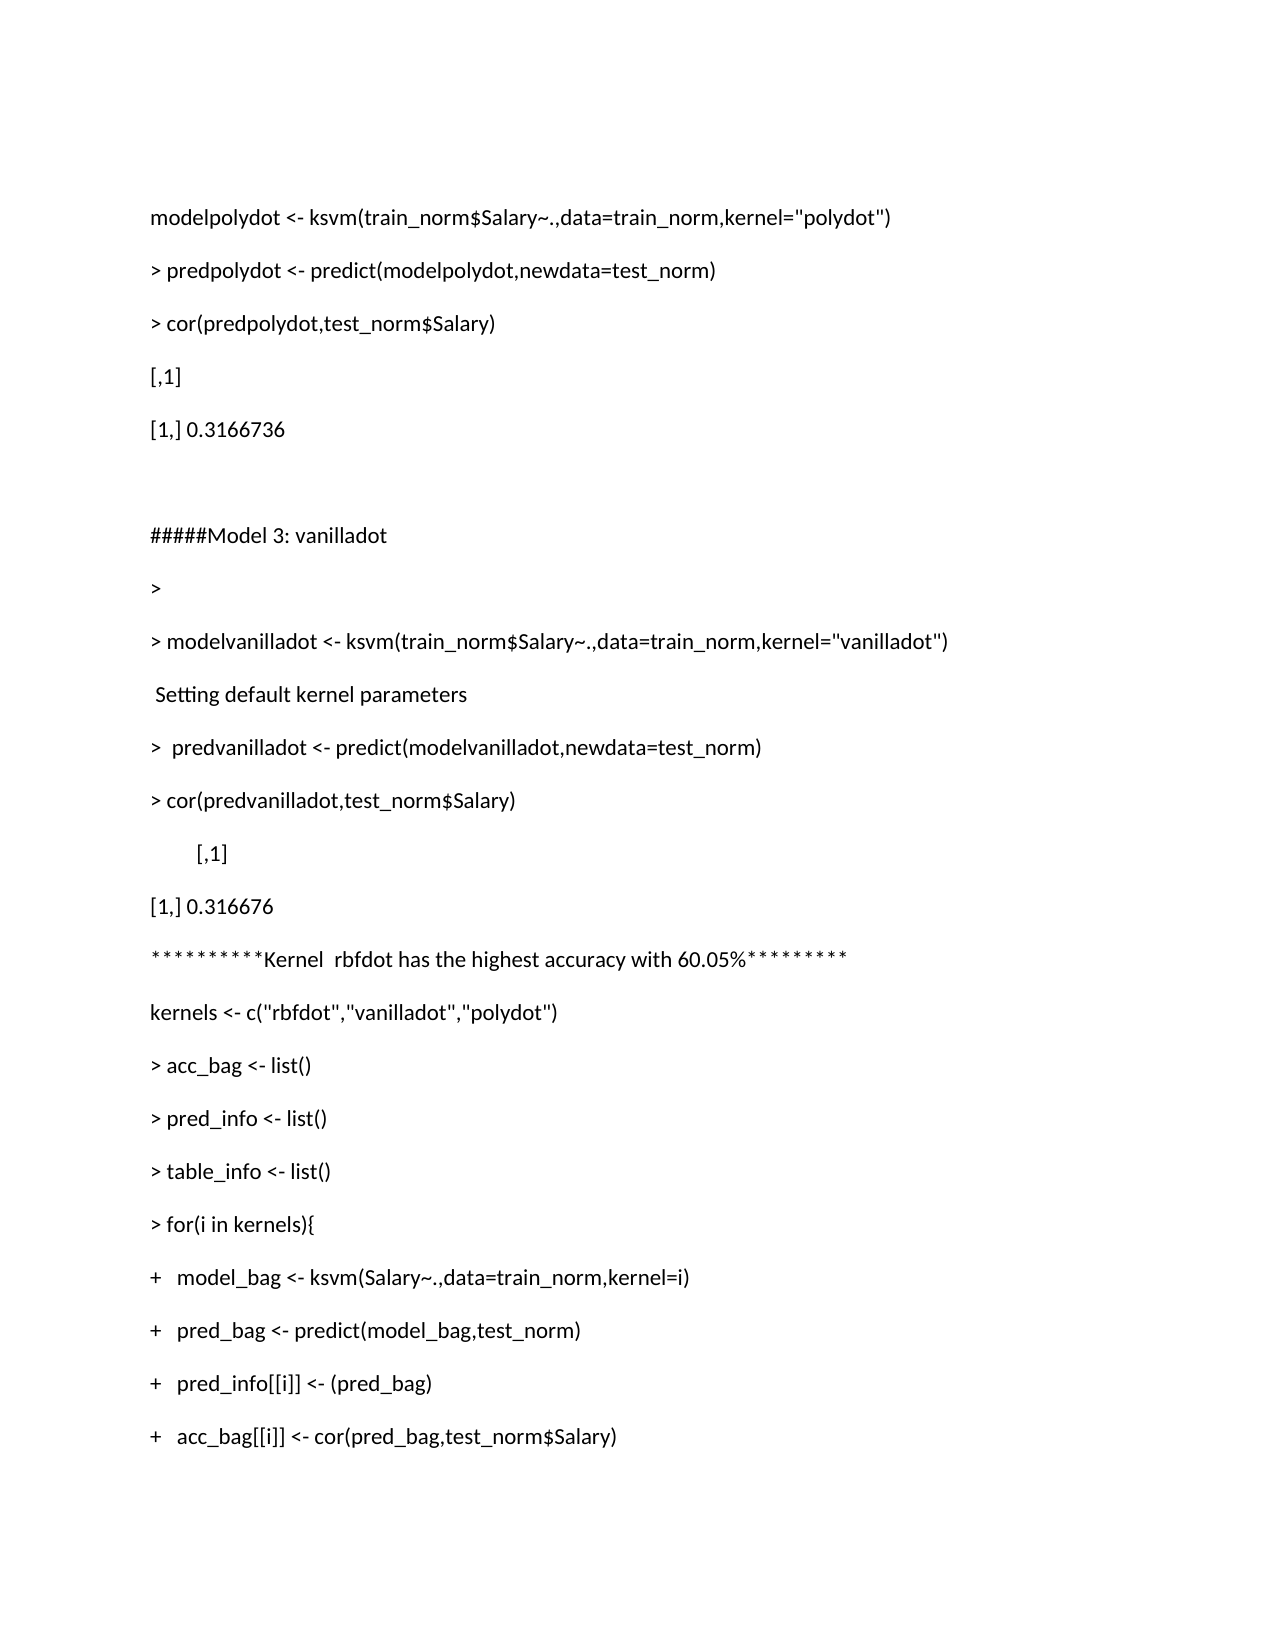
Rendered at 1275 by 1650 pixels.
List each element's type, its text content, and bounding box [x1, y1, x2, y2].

text > predpolydot <- predict(modelpolydot,newdata=test_norm) [150, 256, 1125, 284]
text modelpolydot <- ksvm(train_norm$Salary~.,data=train_norm,kernel="polydot") [150, 203, 1125, 231]
text > pred_info <- list() [150, 1104, 1125, 1132]
text [1,] 0.3166736 [150, 415, 1125, 443]
text Setting default kernel parameters [150, 680, 1125, 708]
text > cor(predpolydot,test_norm$Salary) [150, 309, 1125, 337]
text [1,] 0.316676 [150, 892, 1125, 920]
text > modelvanilladot <- ksvm(train_norm$Salary~.,data=train_norm,kernel="vanilladot") [150, 627, 1125, 655]
text + acc_bag[[i]] <- cor(pred_bag,test_norm$Salary) [150, 1422, 1125, 1451]
text kernels <- c("rbfdot","vanilladot","polydot") [150, 998, 1125, 1026]
text > for(i in kernels){ [150, 1210, 1125, 1238]
text [,1] [150, 362, 1125, 390]
text > [150, 574, 1125, 602]
text **********Kernel rbfdot has the highest accuracy with 60.05%********* [150, 945, 1125, 973]
text > predvanilladot <- predict(modelvanilladot,newdata=test_norm) [150, 733, 1125, 761]
text > table_info <- list() [150, 1157, 1125, 1185]
text + pred_info[[i]] <- (pred_bag) [150, 1369, 1125, 1397]
text > cor(predvanilladot,test_norm$Salary) [150, 786, 1125, 814]
text #####Model 3: vanilladot [150, 521, 1125, 549]
text + pred_bag <- predict(model_bag,test_norm) [150, 1316, 1125, 1344]
text + model_bag <- ksvm(Salary~.,data=train_norm,kernel=i) [150, 1263, 1125, 1291]
text [,1] [150, 839, 1125, 867]
text > acc_bag <- list() [150, 1051, 1125, 1079]
